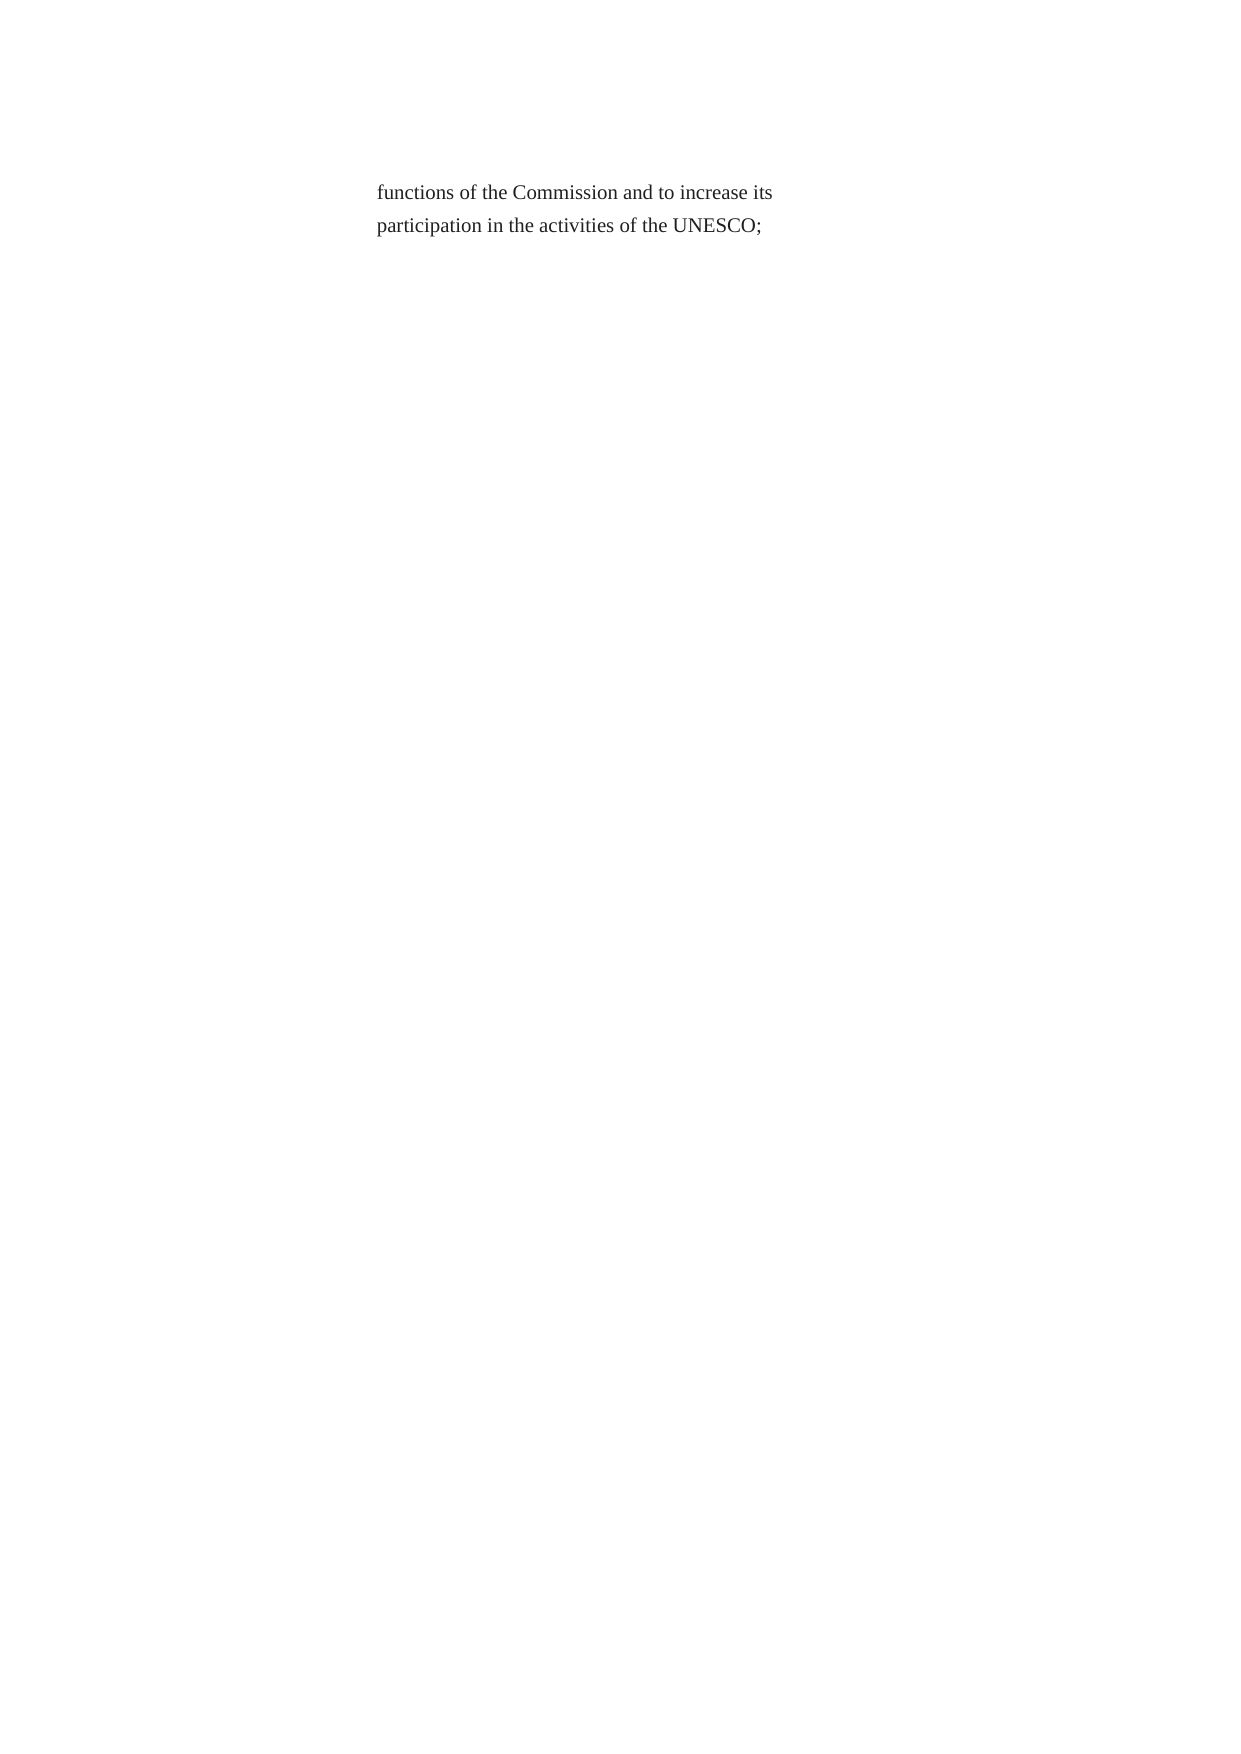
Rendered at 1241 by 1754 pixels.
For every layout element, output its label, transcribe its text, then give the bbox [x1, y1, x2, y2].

text participation in the activities of the UNESCO; [377, 214, 1090, 238]
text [336, 150, 805, 205]
